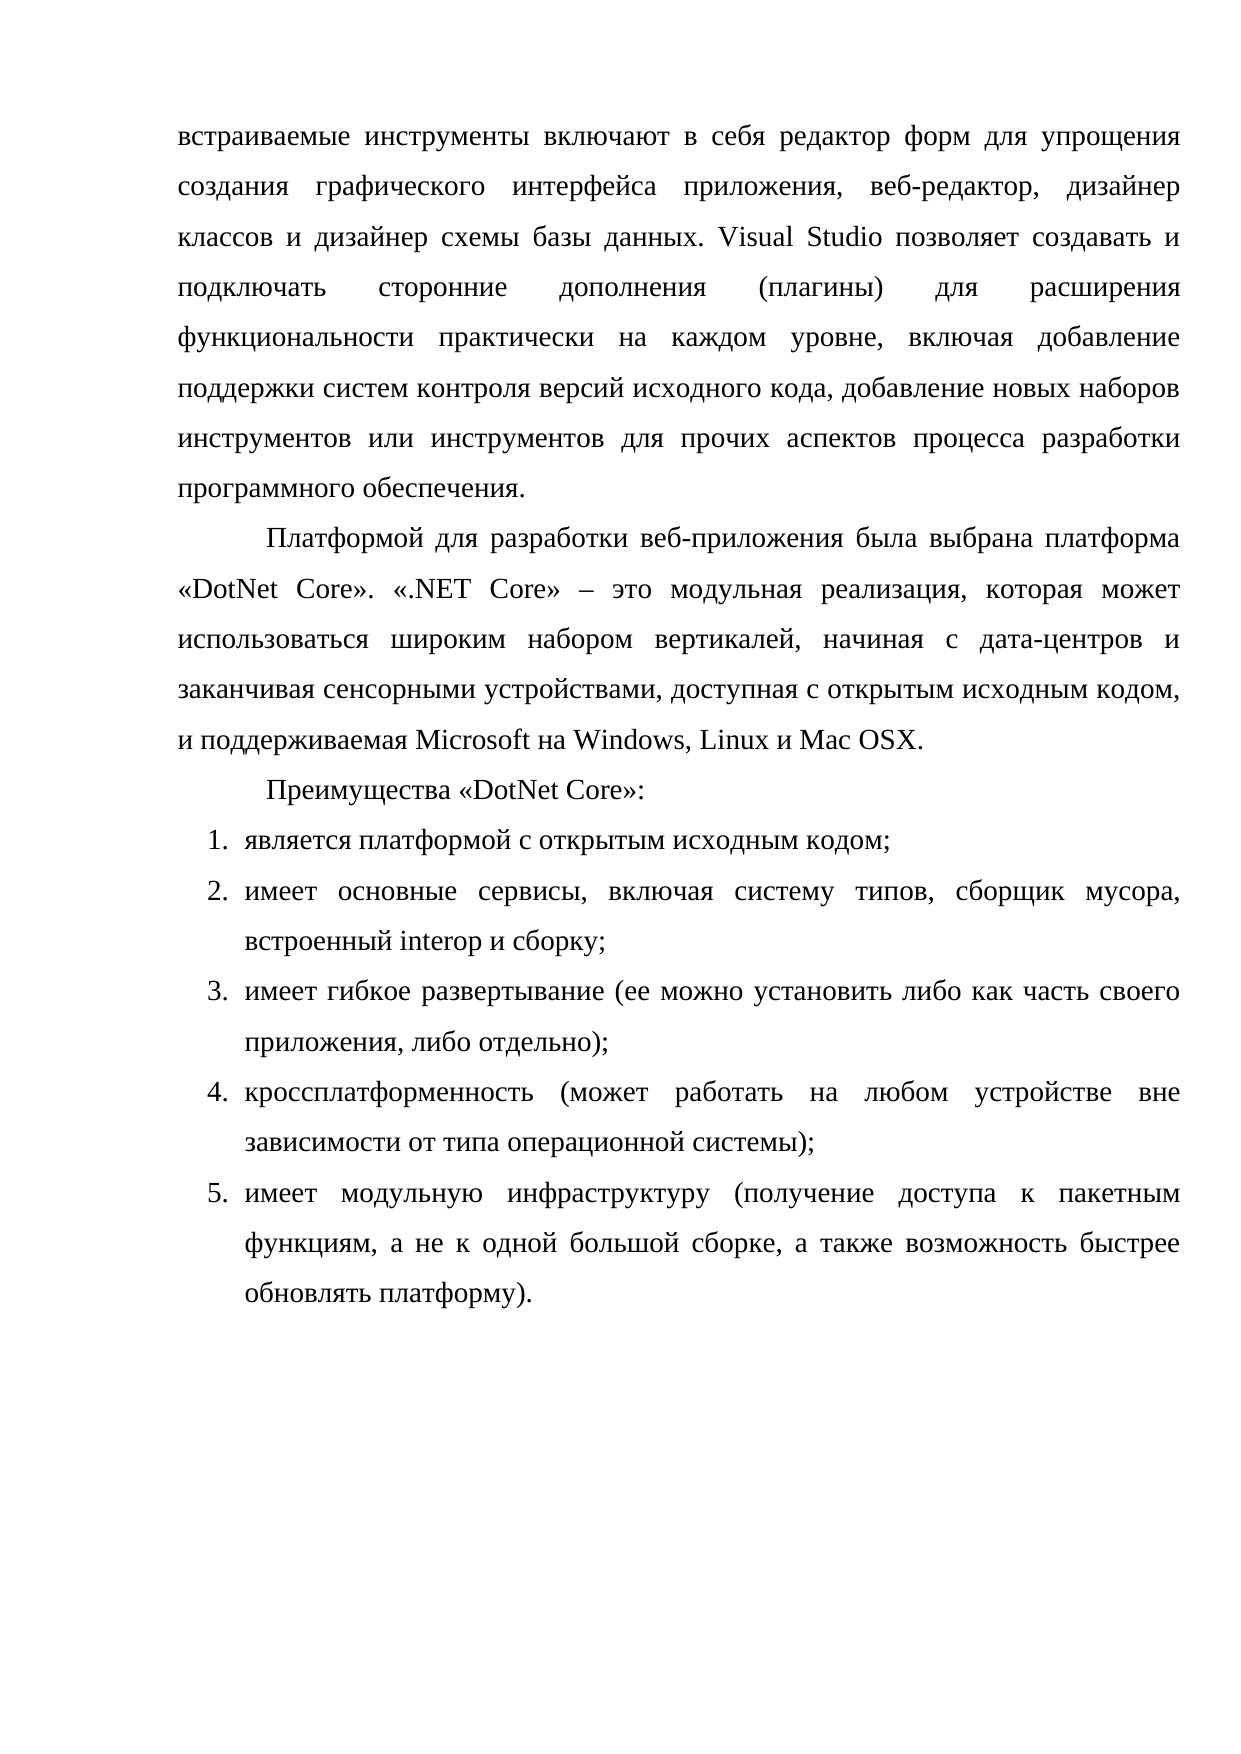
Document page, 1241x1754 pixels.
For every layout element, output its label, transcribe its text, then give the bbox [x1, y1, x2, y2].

list кроссплатформенность (может работать на любом устройстве вне зависимости от типа операционной системы); [207, 1074, 1181, 1158]
list имеет гибкое развертывание (ее можно установить либо как часть своего приложения, либо отдельно); [207, 973, 1181, 1057]
list имеет основные сервисы, включая систему типов, сборщик мусора, встроенный interop и сборку; [207, 873, 1181, 957]
list имеет модульную инфраструктуру (получение доступа к пакетным функциям, а не к одной большой сборке, а также возможность быстрее обновлять платформу). [207, 1175, 1181, 1309]
text Преимущества «DotNet Core»: [177, 772, 1181, 806]
text Платформой для разработки веб-приложения была выбрана платформа «DotNet Core». «.NET Core» – это модульная реализация, которая может использоваться широким набором вертикалей, начиная с дата-центров и заканчивая сенсорными устройствами, доступная с открытым исходным кодом, и поддерживаемая Microsoft на Windows, Linux и Mac OSX. [177, 521, 1181, 755]
list является платформой с открытым исходным кодом; [207, 822, 1181, 856]
